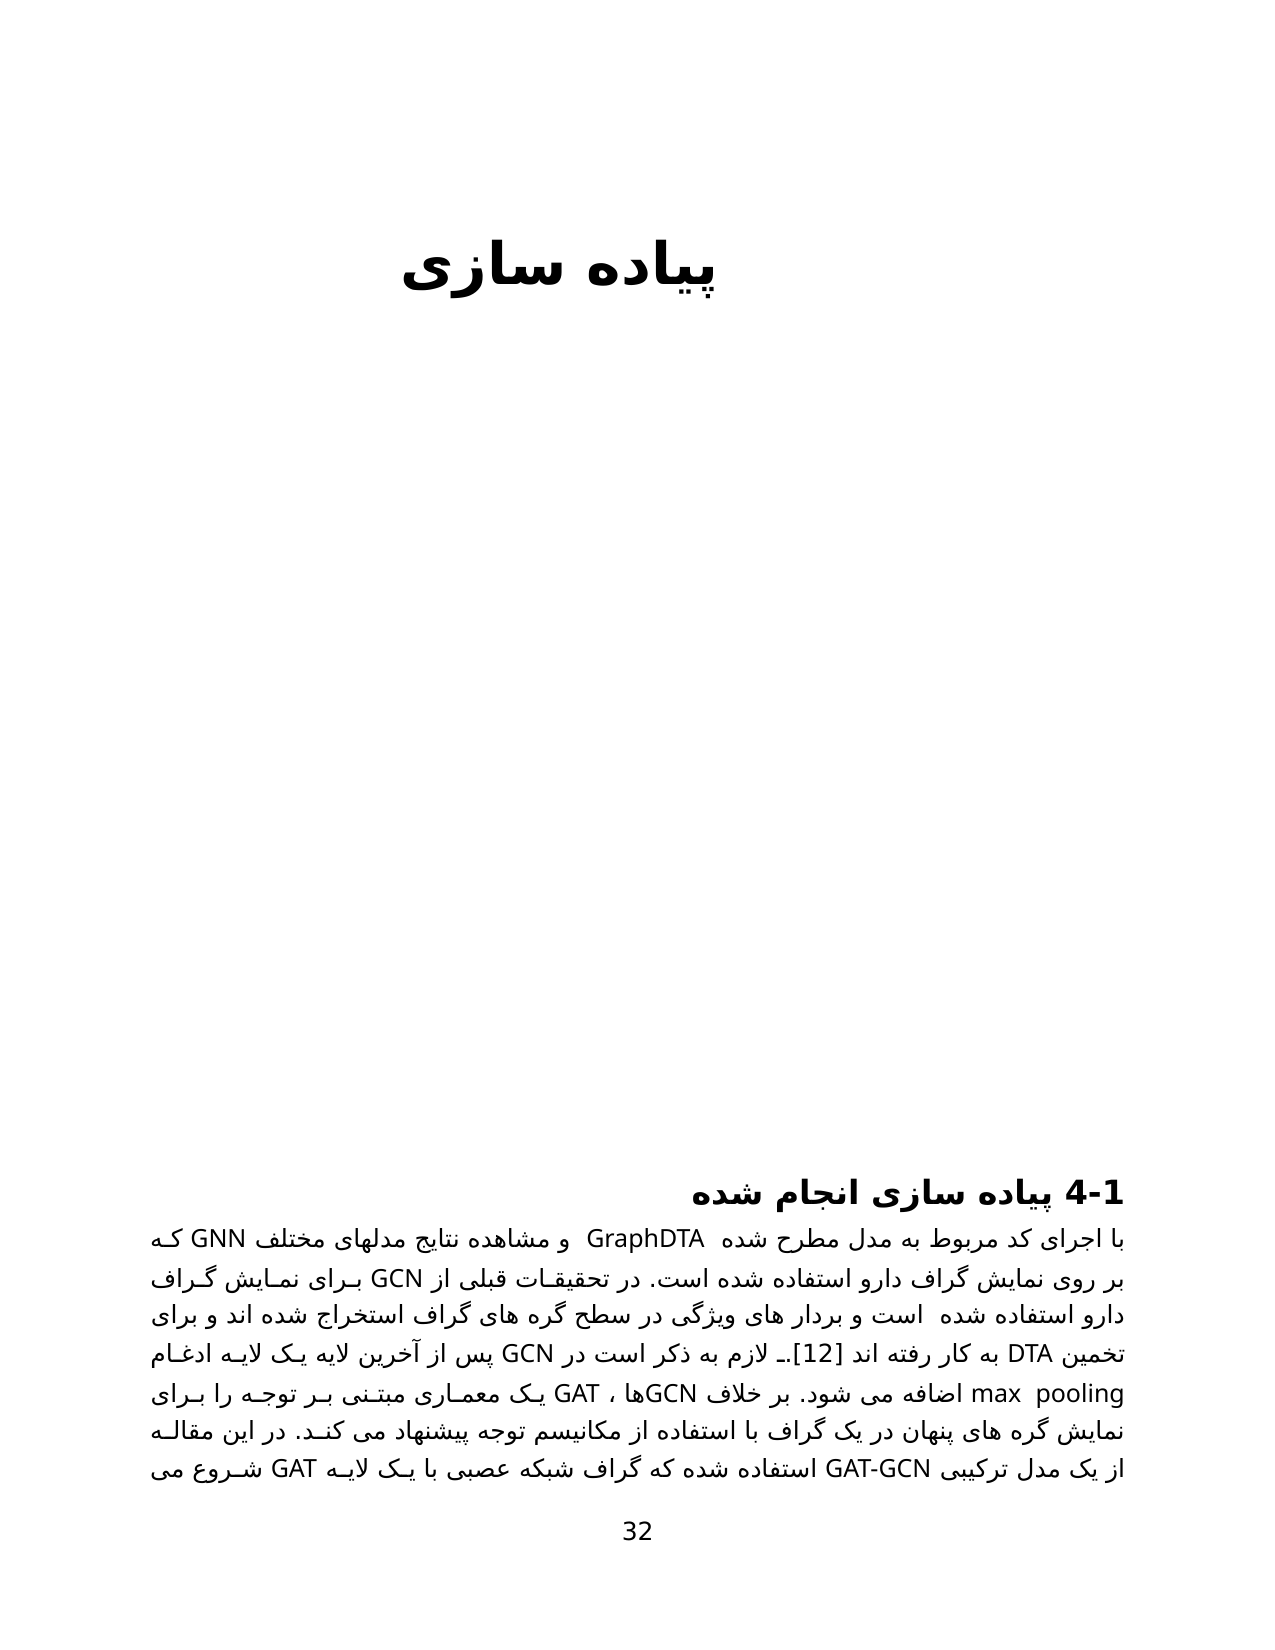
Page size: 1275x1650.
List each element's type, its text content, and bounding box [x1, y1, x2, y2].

text 4-1 پیاده سازی انجام شده [150, 1174, 1125, 1213]
text پیاده سازی [150, 230, 1125, 298]
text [150, 1220, 1125, 1485]
